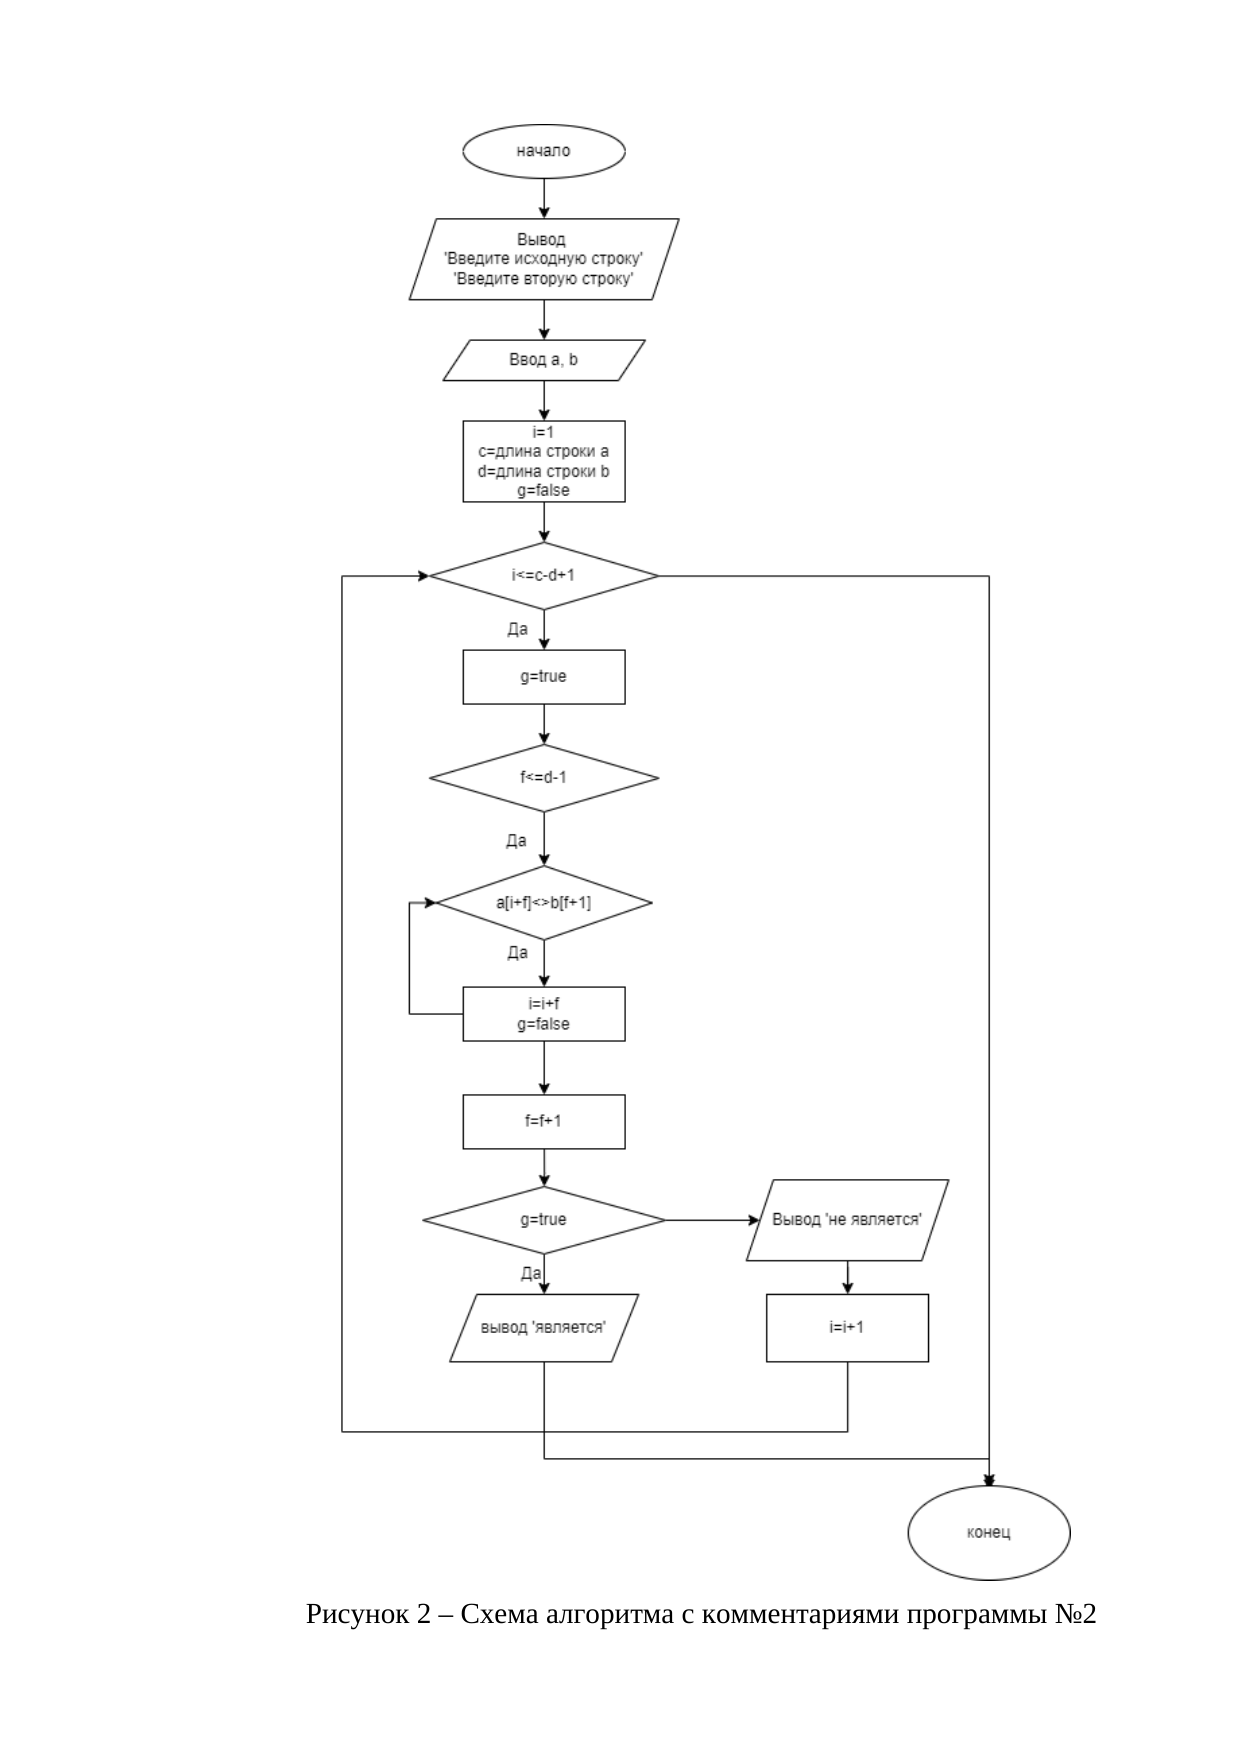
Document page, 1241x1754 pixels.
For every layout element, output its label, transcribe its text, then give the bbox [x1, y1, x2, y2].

text Рисунок 2 – Схема алгоритма с комментариями программы №2 [177, 1596, 1152, 1629]
picture [332, 124, 1071, 1581]
